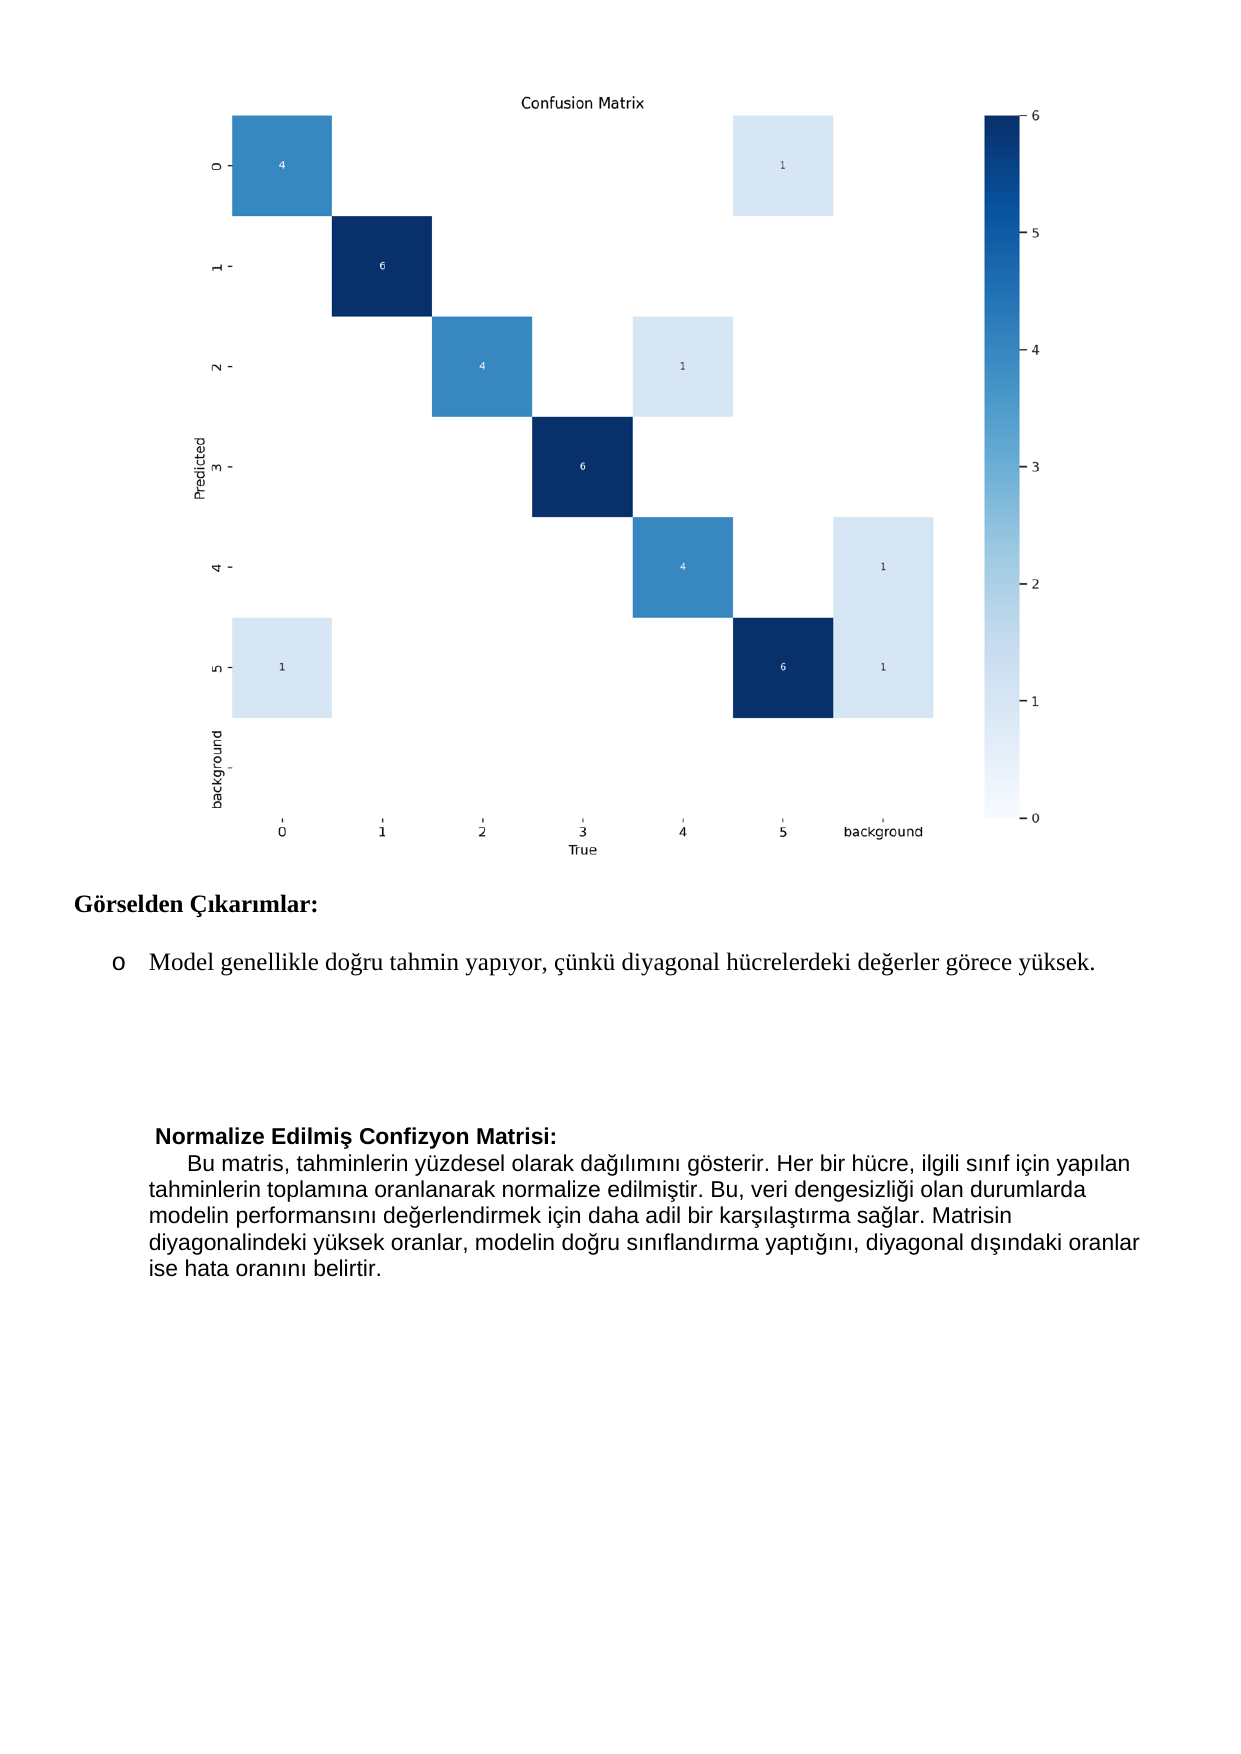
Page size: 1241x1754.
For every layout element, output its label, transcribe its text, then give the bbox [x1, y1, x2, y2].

list Normalize Edilmiş Confizyon Matrisi: Bu matris, tahminlerin yüzdesel olarak dağılımını gösterir. Her bir hücre, ilgili sınıf için yapılan tahminlerin toplamına oranlanarak normalize edilmiştir. Bu, veri dengesizliği olan durumlarda modelin performansını değerlendirmek için daha adil bir karşılaştırma sağlar. Matrisin diyagonalindeki yüksek oranlar, modelin doğru sınıflandırma yaptığını, diyagonal dışındaki oranlar ise hata oranını belirtir. [149, 1123, 1166, 1281]
text Görselden Çıkarımlar: [74, 889, 1166, 918]
list Model genellikle doğru tahmin yapıyor, çünkü diyagonal hücrelerdeki değerler görece yüksek. [111, 947, 1166, 978]
picture [186, 89, 1048, 861]
